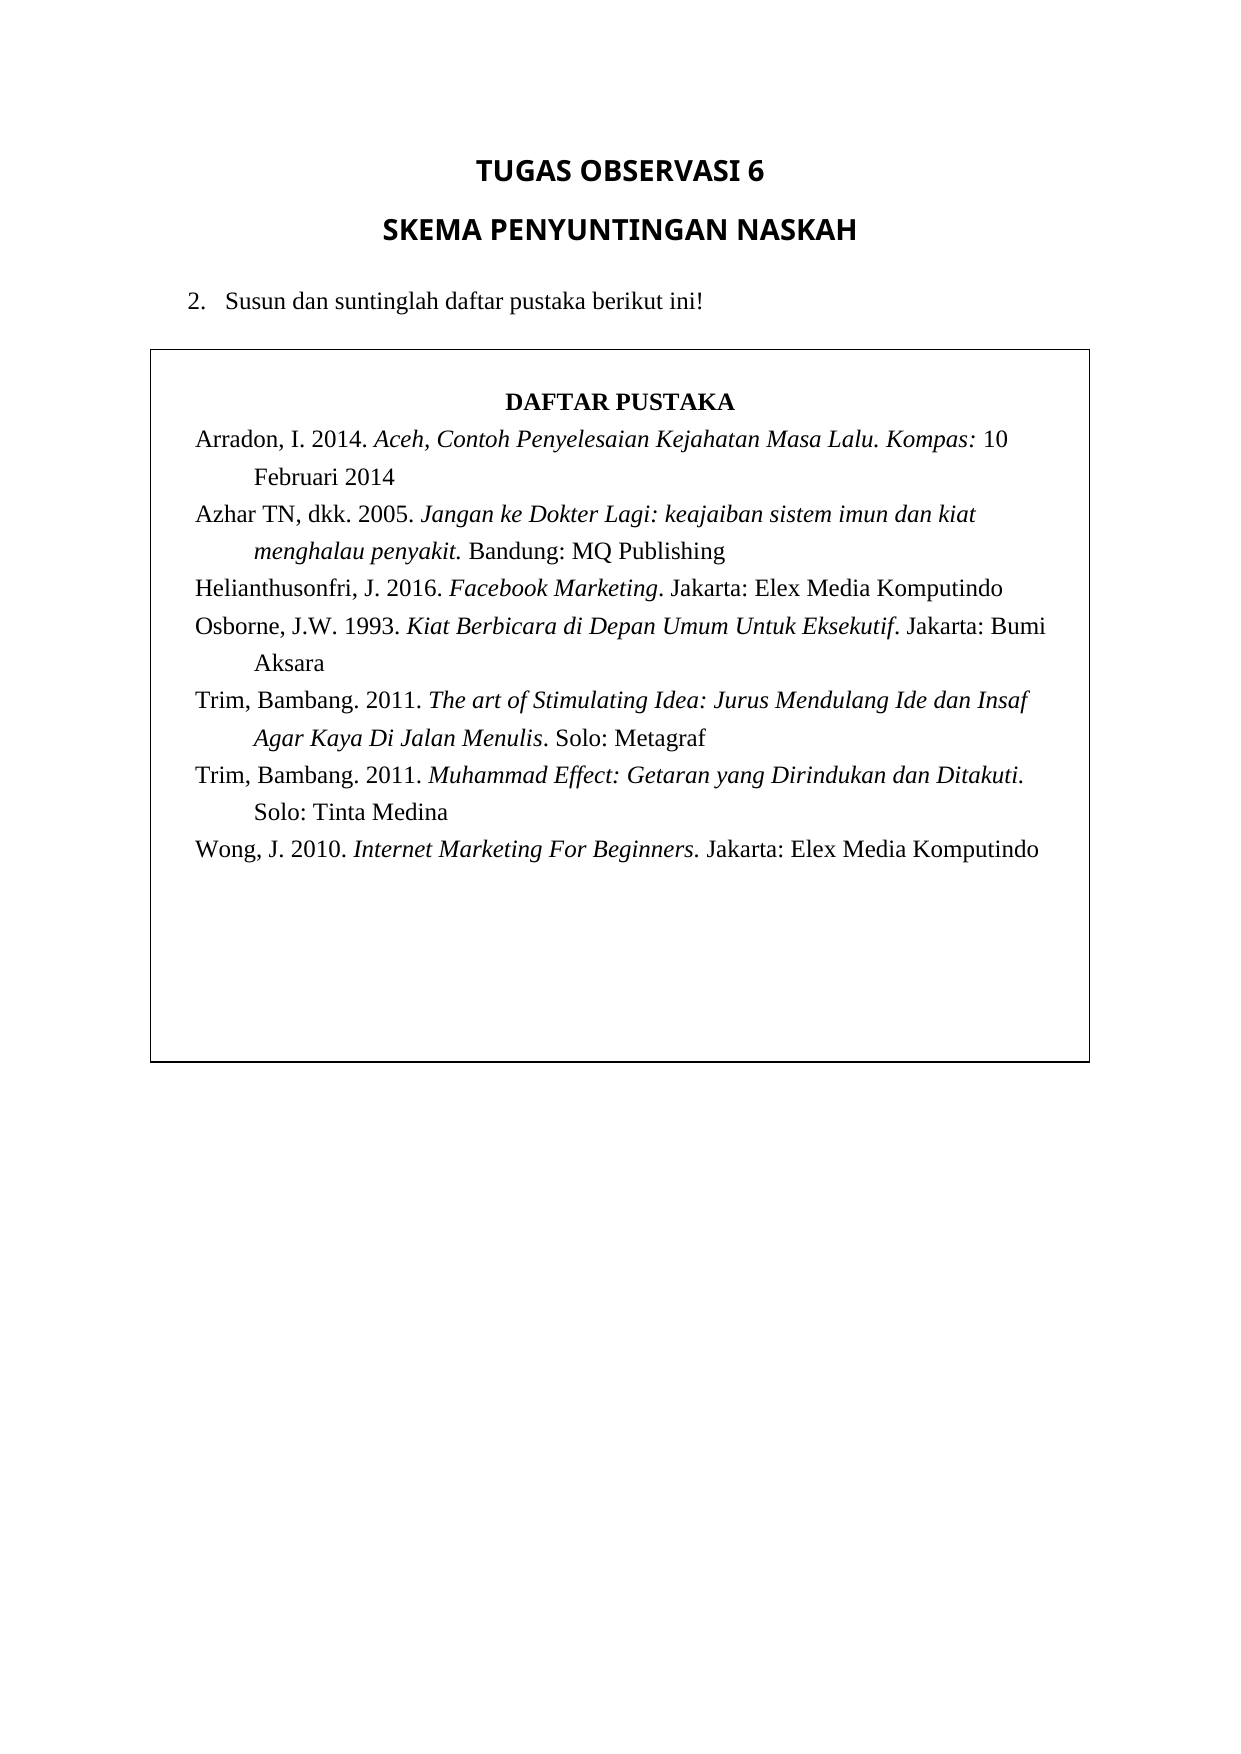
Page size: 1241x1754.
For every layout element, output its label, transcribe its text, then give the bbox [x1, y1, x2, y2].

text TUGAS OBSERVASI 6 [150, 150, 1090, 190]
text SKEMA PENYUNTINGAN NASKAH [150, 209, 1090, 249]
list Susun dan suntinglah daftar pustaka berikut ini! [187, 286, 1090, 315]
table_header DAFTAR PUSTAKA Arradon, I. 2014. Aceh, Contoh Penyelesaian Kejahatan Masa Lalu. Kompas: 10 Februari 2014 Azhar TN, dkk. 2005. Jangan ke Dokter Lagi: keajaiban sistem imun dan kiat menghalau penyakit. Bandung: MQ Publishing Helianthusonfri, J. 2016. Facebook Marketing. Jakarta: Elex Media Komputindo Osborne, J.W. 1993. Kiat Berbicara di Depan Umum Untuk Eksekutif. Jakarta: Bumi Aksara Trim, Bambang. 2011. The art of Stimulating Idea: Jurus Mendulang Ide dan Insaf Agar Kaya Di Jalan Menulis. Solo: Metagraf Trim, Bambang. 2011. Muhammad Effect: Getaran yang Dirindukan dan Ditakuti. Solo: Tinta Medina Wong, J. 2010. Internet Marketing For Beginners. Jakarta: Elex Media Komputindo [151, 350, 1089, 1061]
